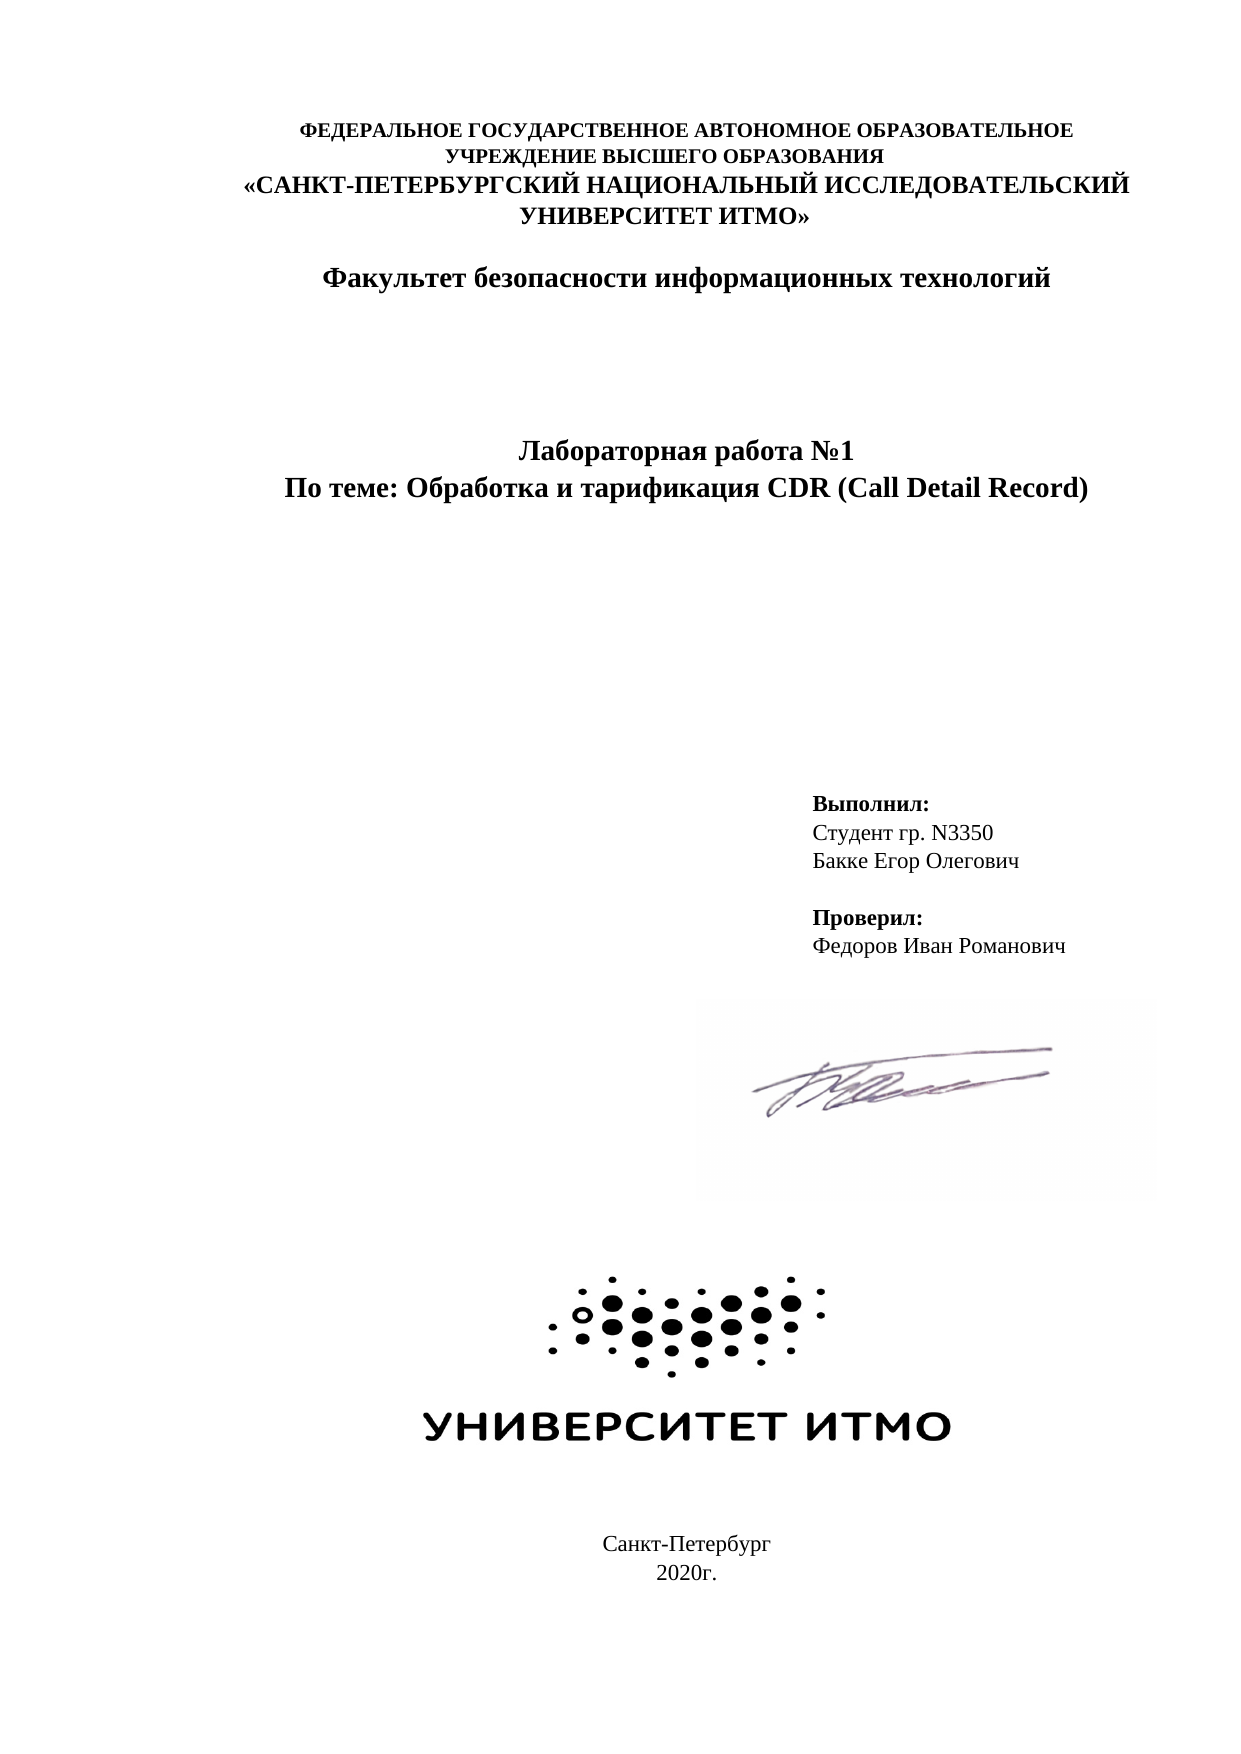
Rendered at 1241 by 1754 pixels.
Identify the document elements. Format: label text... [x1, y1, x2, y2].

text Федоров Иван Романович [768, 932, 1152, 959]
text Санкт-Петербург [177, 1531, 1152, 1557]
text ФЕДЕРАЛЬНОЕ ГОСУДАРСТВЕННОЕ АВТОНОМНОЕ ОБРАЗОВАТЕЛЬНОЕ УЧРЕЖДЕНИЕ ВЫСШЕГО ОБРАЗОВАНИЯ [177, 118, 1152, 168]
text «САНКТ-ПЕТЕРБУРГСКИЙ НАЦИОНАЛЬНЫЙ ИССЛЕДОВАТЕЛЬСКИЙ УНИВЕРСИТЕТ ИТМО» [177, 170, 1152, 230]
text Факультет безопасности информационных технологий [177, 261, 1152, 294]
text Бакке Егор Олегович [768, 847, 1152, 873]
text Лабораторная работа №1 [177, 433, 1152, 467]
text Проверил: [768, 904, 1152, 930]
text Выполнил: [768, 790, 1152, 817]
text По теме: Обработка и тарификация CDR (Call Detail Record) [177, 470, 1152, 503]
picture [383, 1000, 1157, 1529]
text Студент гр. N3350 [768, 819, 1152, 845]
text 2020г. [177, 1559, 1152, 1585]
